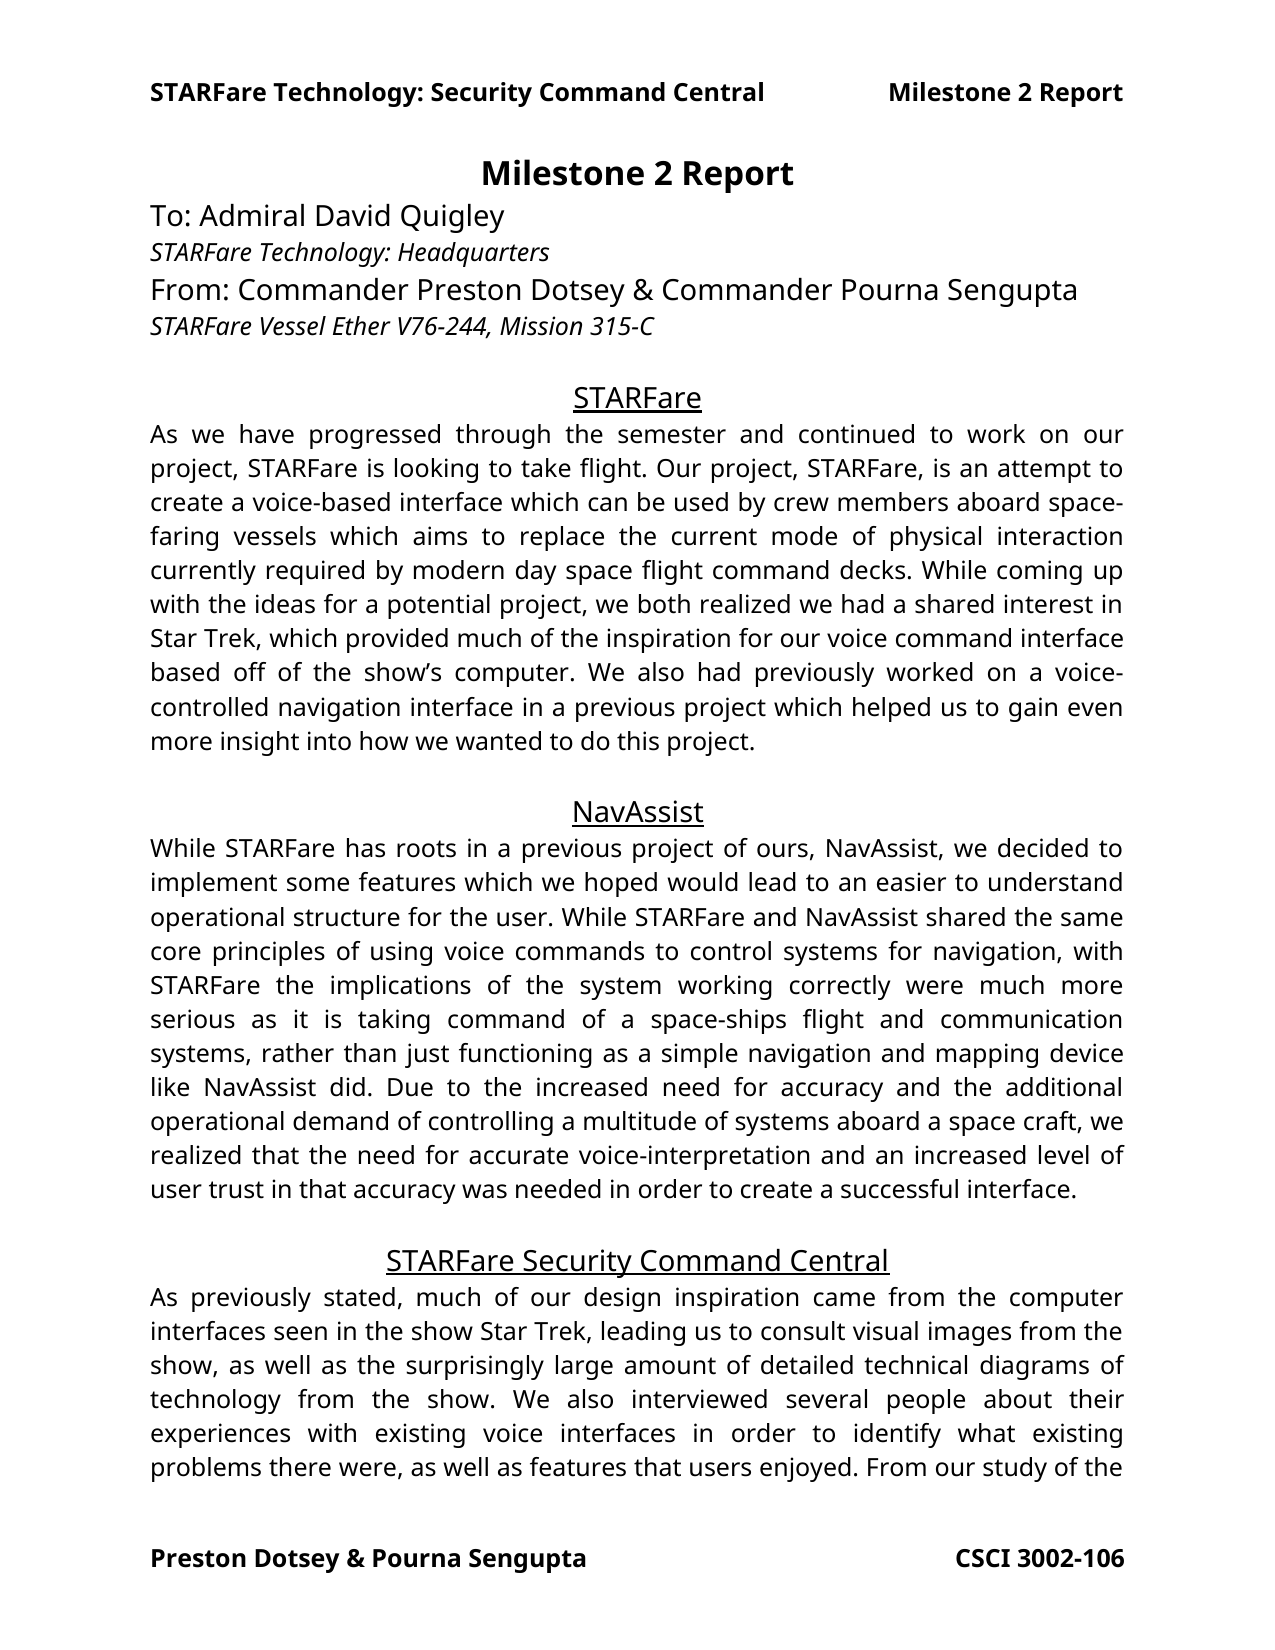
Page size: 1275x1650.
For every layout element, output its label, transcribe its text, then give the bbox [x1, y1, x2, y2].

text From: Commander Preston Dotsey & Commander Pourna Sengupta [150, 269, 1125, 309]
text Milestone 2 Report [150, 150, 1125, 195]
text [150, 1279, 1125, 1484]
text STARFare [150, 377, 1125, 417]
text STARFare Vessel Ether V76-244, Mission 315-C [150, 309, 1125, 343]
text STARFare Technology: Headquarters [150, 235, 1125, 269]
text STARFare Security Command Central [150, 1240, 1125, 1279]
text While STARFare has roots in a previous project of ours, NavAssist, we decided to implement some features which we hoped would lead to an easier to understand operational structure for the user. While STARFare and NavAssist shared the same core principles of using voice commands to control systems for navigation, with STARFare the implications of the system working correctly were much more serious as it is taking command of a space-ships flight and communication systems, rather than just functioning as a simple navigation and mapping device like NavAssist did. Due to the increased need for accuracy and the additional operational demand of controlling a multitude of systems aboard a space craft, we realized that the need for accurate voice-interpretation and an increased level of user trust in that accuracy was needed in order to create a successful interface. [150, 831, 1125, 1206]
text To: Admiral David Quigley [150, 195, 1125, 235]
text As we have progressed through the semester and continued to work on our project, STARFare is looking to take flight. Our project, STARFare, is an attempt to create a voice-based interface which can be used by crew members aboard space-faring vessels which aims to replace the current mode of physical interaction currently required by modern day space flight command decks. While coming up with the ideas for a potential project, we both realized we had a shared interest in Star Trek, which provided much of the inspiration for our voice command interface based off of the show’s computer. We also had previously worked on a voice-controlled navigation interface in a previous project which helped us to gain even more insight into how we wanted to do this project. [150, 417, 1125, 757]
text NavAssist [150, 791, 1125, 831]
